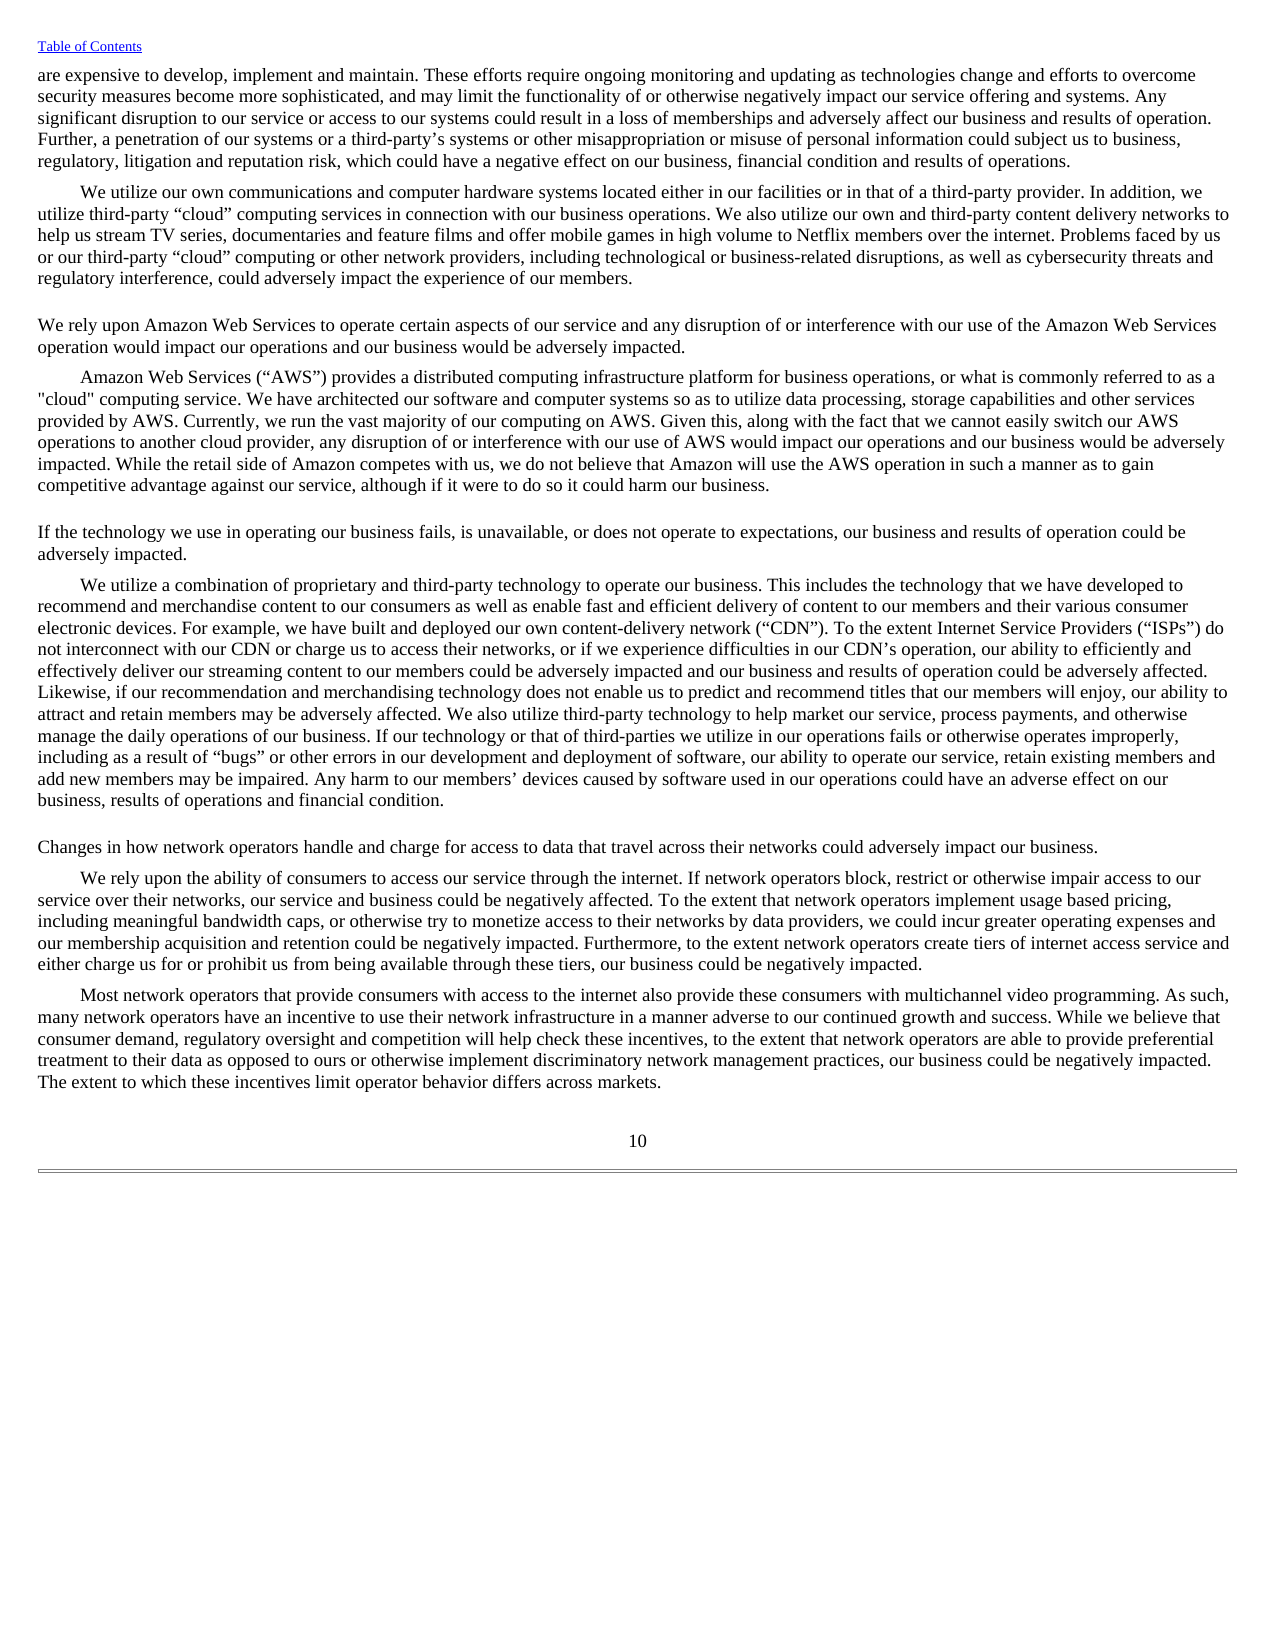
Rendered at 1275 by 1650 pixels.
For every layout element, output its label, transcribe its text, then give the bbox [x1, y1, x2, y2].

text Most network operators that provide consumers with access to the internet also provide these consumers with multichannel video programming. As such, many network operators have an incentive to use their network infrastructure in a manner adverse to our continued growth and success. While we believe that consumer demand, regulatory oversight and competition will help check these incentives, to the extent that network operators are able to provide preferential treatment to their data as opposed to ours or otherwise implement discriminatory network management practices, our business could be negatively impacted. The extent to which these incentives limit operator behavior differs across markets. [37, 984, 1237, 1092]
text Table of Contents [37, 37, 1237, 54]
text 10 [37, 1130, 1237, 1152]
text If the technology we use in operating our business fails, is unavailable, or does not operate to expectations, our business and results of operation could be adversely impacted. [37, 521, 1237, 564]
text We rely upon Amazon Web Services to operate certain aspects of our service and any disruption of or interference with our use of the Amazon Web Services operation would impact our operations and our business would be adversely impacted. [37, 314, 1237, 357]
text We utilize a combination of proprietary and third-party technology to operate our business. This includes the technology that we have developed to recommend and merchandise content to our consumers as well as enable fast and efficient delivery of content to our members and their various consumer electronic devices. For example, we have built and deployed our own content-delivery network (“CDN”). To the extent Internet Service Providers (“ISPs”) do not interconnect with our CDN or charge us to access their networks, or if we experience difficulties in our CDN’s operation, our ability to efficiently and effectively deliver our streaming content to our members could be adversely impacted and our business and results of operation could be adversely affected. Likewise, if our recommendation and merchandising technology does not enable us to predict and recommend titles that our members will enjoy, our ability to attract and retain members may be adversely affected. We also utilize third-party technology to help market our service, process payments, and otherwise manage the daily operations of our business. If our technology or that of third-parties we utilize in our operations fails or otherwise operates improperly, including as a result of “bugs” or other errors in our development and deployment of software, our ability to operate our service, retain existing members and add new members may be impaired. Any harm to our members’ devices caused by software used in our operations could have an adverse effect on our business, results of operations and financial condition. [37, 574, 1237, 811]
text We rely upon the ability of consumers to access our service through the internet. If network operators block, restrict or otherwise impair access to our service over their networks, our service and business could be negatively affected. To the extent that network operators implement usage based pricing, including meaningful bandwidth caps, or otherwise try to monetize access to their networks by data providers, we could incur greater operating expenses and our membership acquisition and retention could be negatively impacted. Furthermore, to the extent network operators create tiers of internet access service and either charge us for or prohibit us from being available through these tiers, our business could be negatively impacted. [37, 867, 1237, 975]
text Changes in how network operators handle and charge for access to data that travel across their networks could adversely impact our business. [37, 836, 1237, 858]
text Amazon Web Services (“AWS”) provides a distributed computing infrastructure platform for business operations, or what is commonly referred to as a "cloud" computing service. We have architected our software and computer systems so as to utilize data processing, storage capabilities and other services provided by AWS. Currently, we run the vast majority of our computing on AWS. Given this, along with the fact that we cannot easily switch our AWS operations to another cloud provider, any disruption of or interference with our use of AWS would impact our operations and our business would be adversely impacted. While the retail side of Amazon competes with us, we do not believe that Amazon will use the AWS operation in such a manner as to gain competitive advantage against our service, although if it were to do so it could harm our business. [37, 366, 1237, 496]
text are expensive to develop, implement and maintain. These efforts require ongoing monitoring and updating as technologies change and efforts to overcome security measures become more sophisticated, and may limit the functionality of or otherwise negatively impact our service offering and systems. Any significant disruption to our service or access to our systems could result in a loss of memberships and adversely affect our business and results of operation. Further, a penetration of our systems or a third-party’s systems or other misappropriation or misuse of personal information could subject us to business, regulatory, litigation and reputation risk, which could have a negative effect on our business, financial condition and results of operations. [37, 64, 1237, 171]
text We utilize our own communications and computer hardware systems located either in our facilities or in that of a third-party provider. In addition, we utilize third-party “cloud” computing services in connection with our business operations. We also utilize our own and third-party content delivery networks to help us stream TV series, documentaries and feature films and offer mobile games in high volume to Netflix members over the internet. Problems faced by us or our third-party “cloud” computing or other network providers, including technological or business-related disruptions, as well as cybersecurity threats and regulatory interference, could adversely impact the experience of our members. [37, 181, 1237, 289]
